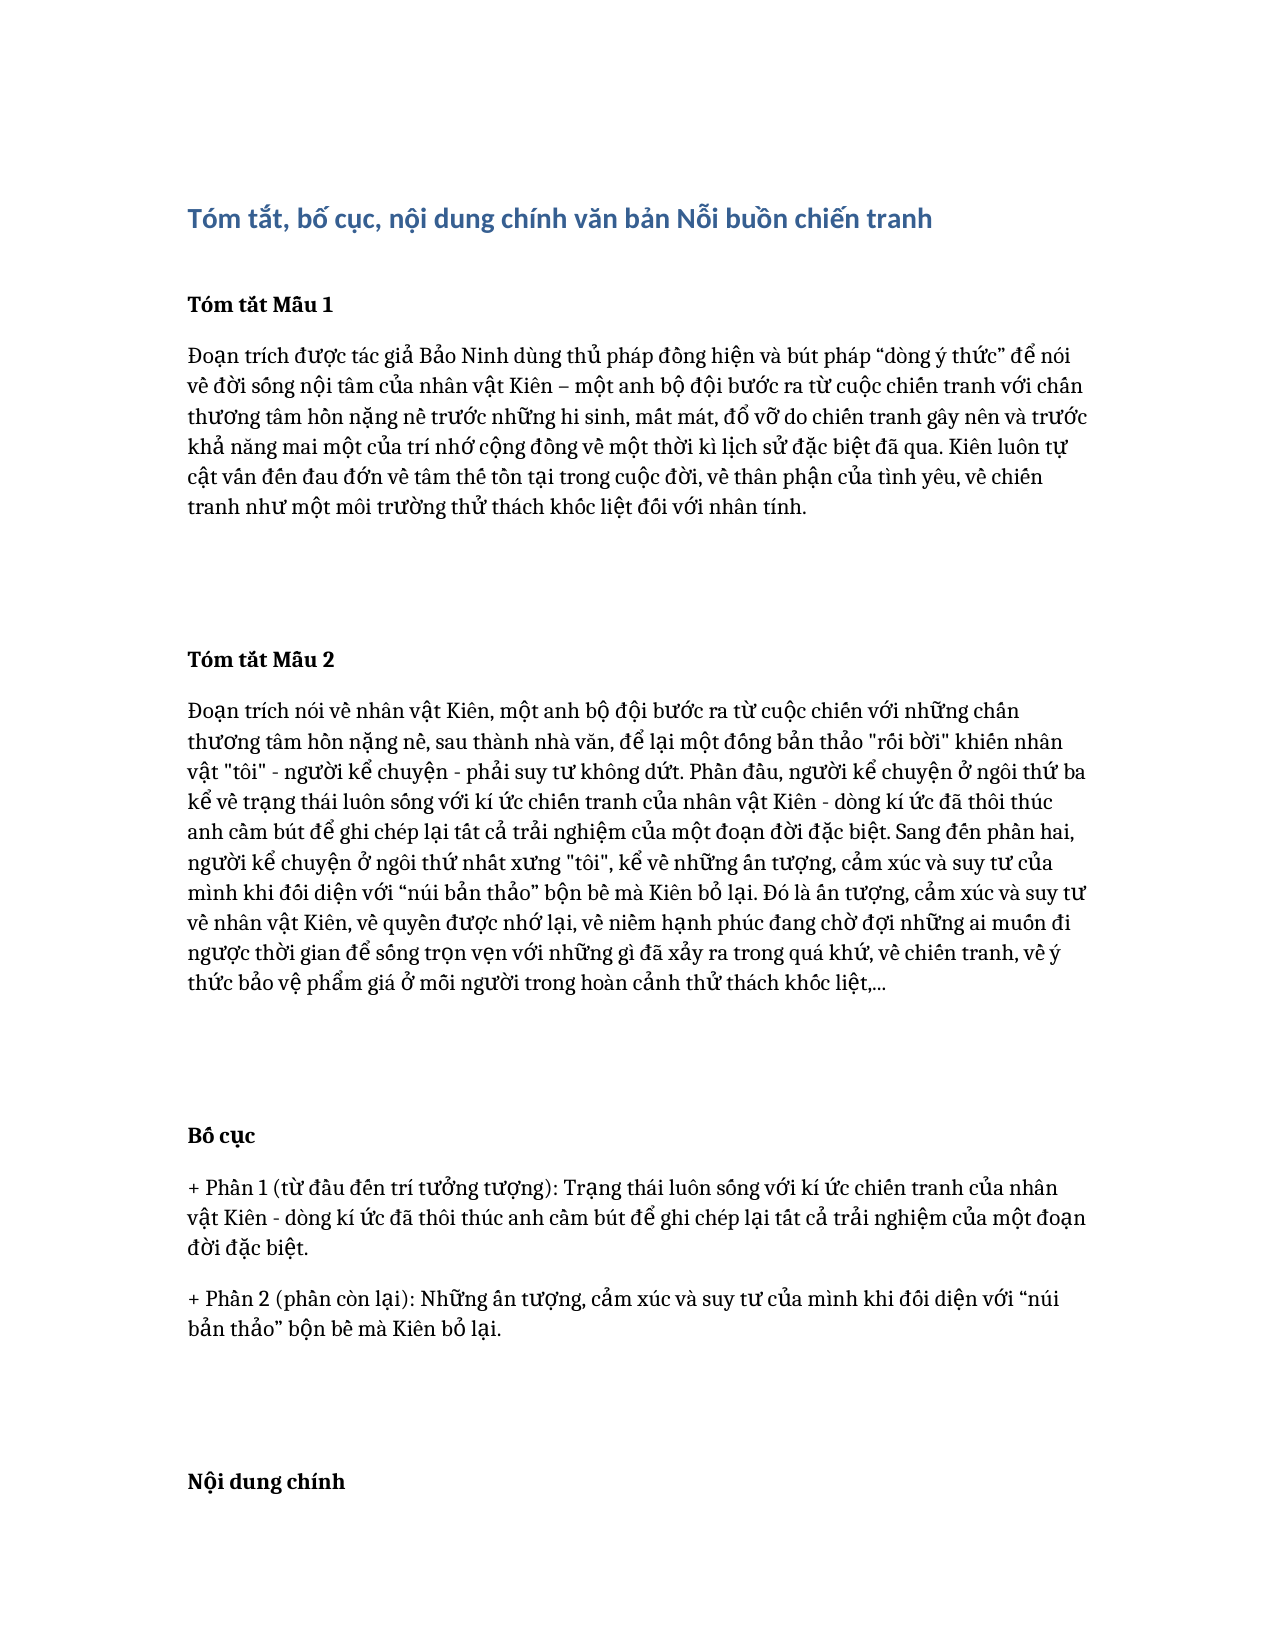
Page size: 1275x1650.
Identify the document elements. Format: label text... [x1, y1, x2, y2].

text + Phần 1 (từ đầu đến trí tưởng tượng): Trạng thái luôn sống với kí ức chiến tranh của nhân vật Kiên - dòng kí ức đã thôi thúc anh cầm bút để ghi chép lại tất cả trải nghiệm của một đoạn đời đặc biệt. [187, 1174, 1087, 1261]
text Đoạn trích nói về nhân vật Kiên, một anh bộ đội bước ra từ cuộc chiến với những chấn thương tâm hồn nặng nề, sau thành nhà văn, để lại một đống bản thảo "rối bời" khiến nhân vật "tôi" - người kể chuyện - phải suy tư không dứt. Phần đầu, người kể chuyện ở ngôi thứ ba kể về trạng thái luôn sống với kí ức chiến tranh của nhân vật Kiên - dòng kí ức đã thôi thúc anh cầm bút để ghi chép lại tất cả trải nghiệm của một đoạn đời đặc biệt. Sang đến phần hai, người kể chuyện ở ngôi thứ nhất xưng "tôi", kể về những ấn tượng, cảm xúc và suy tư của mình khi đối diện với “núi bản thảo” bộn bề mà Kiên bỏ lại. Đó là ấn tượng, cảm xúc và suy tư về nhân vật Kiên, về quyền được nhớ lại, về niềm hạnh phúc đang chờ đợi những ai muốn đi ngược thời gian để sống trọn vẹn với những gì đã xảy ra trong quá khứ, về chiến tranh, về ý thức bảo vệ phẩm giá ở mỗi người trong hoàn cảnh thử thách khốc liệt,... [187, 698, 1087, 996]
text Tóm tắt Mẫu 1 [187, 292, 1087, 318]
text Bố cục [187, 1123, 1087, 1149]
text + Phần 2 (phần còn lại): Những ấn tượng, cảm xúc và suy tư của mình khi đối diện với “núi bản thảo” bộn bề mà Kiên bỏ lại. [187, 1286, 1087, 1342]
text Đoạn trích được tác giả Bảo Ninh dùng thủ pháp đồng hiện và bút pháp “dòng ý thức” để nói về đời sống nội tâm của nhân vật Kiên – một anh bộ đội bước ra từ cuộc chiến tranh với chấn thương tâm hồn nặng nề trước những hi sinh, mất mát, đổ vỡ do chiến tranh gây nên và trước khả năng mai một của trí nhớ cộng đồng về một thời kì lịch sử đặc biệt đã qua. Kiên luôn tự cật vấn đến đau đớn về tâm thế tồn tại trong cuộc đời, về thân phận của tình yêu, về chiến tranh như một môi trường thử thách khốc liệt đối với nhân tính. [187, 343, 1087, 520]
text Tóm tắt Mẫu 2 [187, 647, 1087, 673]
subtitle Tóm tắt, bố cục, nội dung chính văn bản Nỗi buồn chiến tranh [187, 200, 1087, 236]
text Nội dung chính [187, 1469, 1087, 1495]
